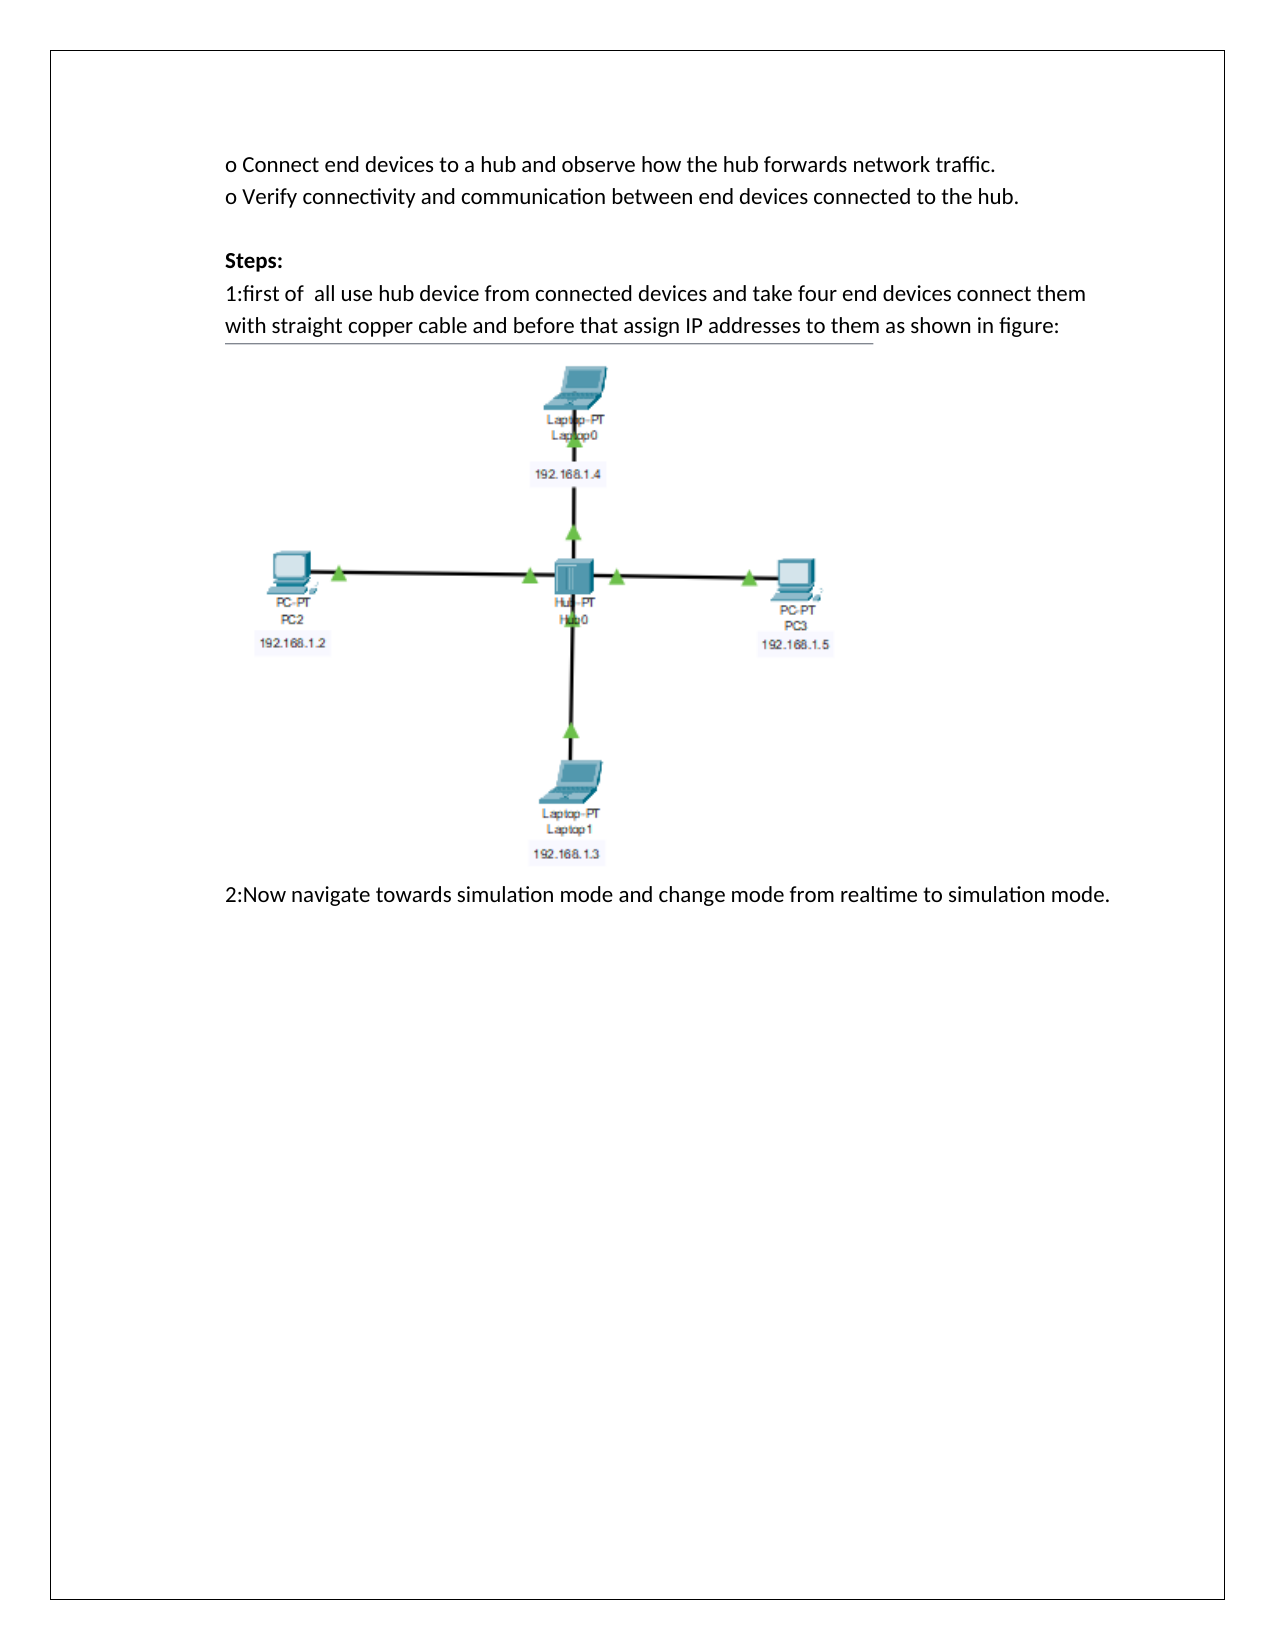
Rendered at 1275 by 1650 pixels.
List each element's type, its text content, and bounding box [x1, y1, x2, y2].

list Steps: [225, 247, 1125, 274]
list 2:Now navigate towards simulation mode and change mode from realtime to simulation mode. [225, 880, 1125, 908]
list o Connect end devices to a hub and observe how the hub forwards network traffic. [225, 150, 1125, 178]
list o Verify connectivity and communication between end devices connected to the hub. [225, 182, 1125, 210]
list 1:first of all use hub device from connected devices and take four end devices connect them with straight copper cable and before that assign IP addresses to them as shown in figure: [225, 279, 1125, 339]
picture [225, 343, 874, 876]
